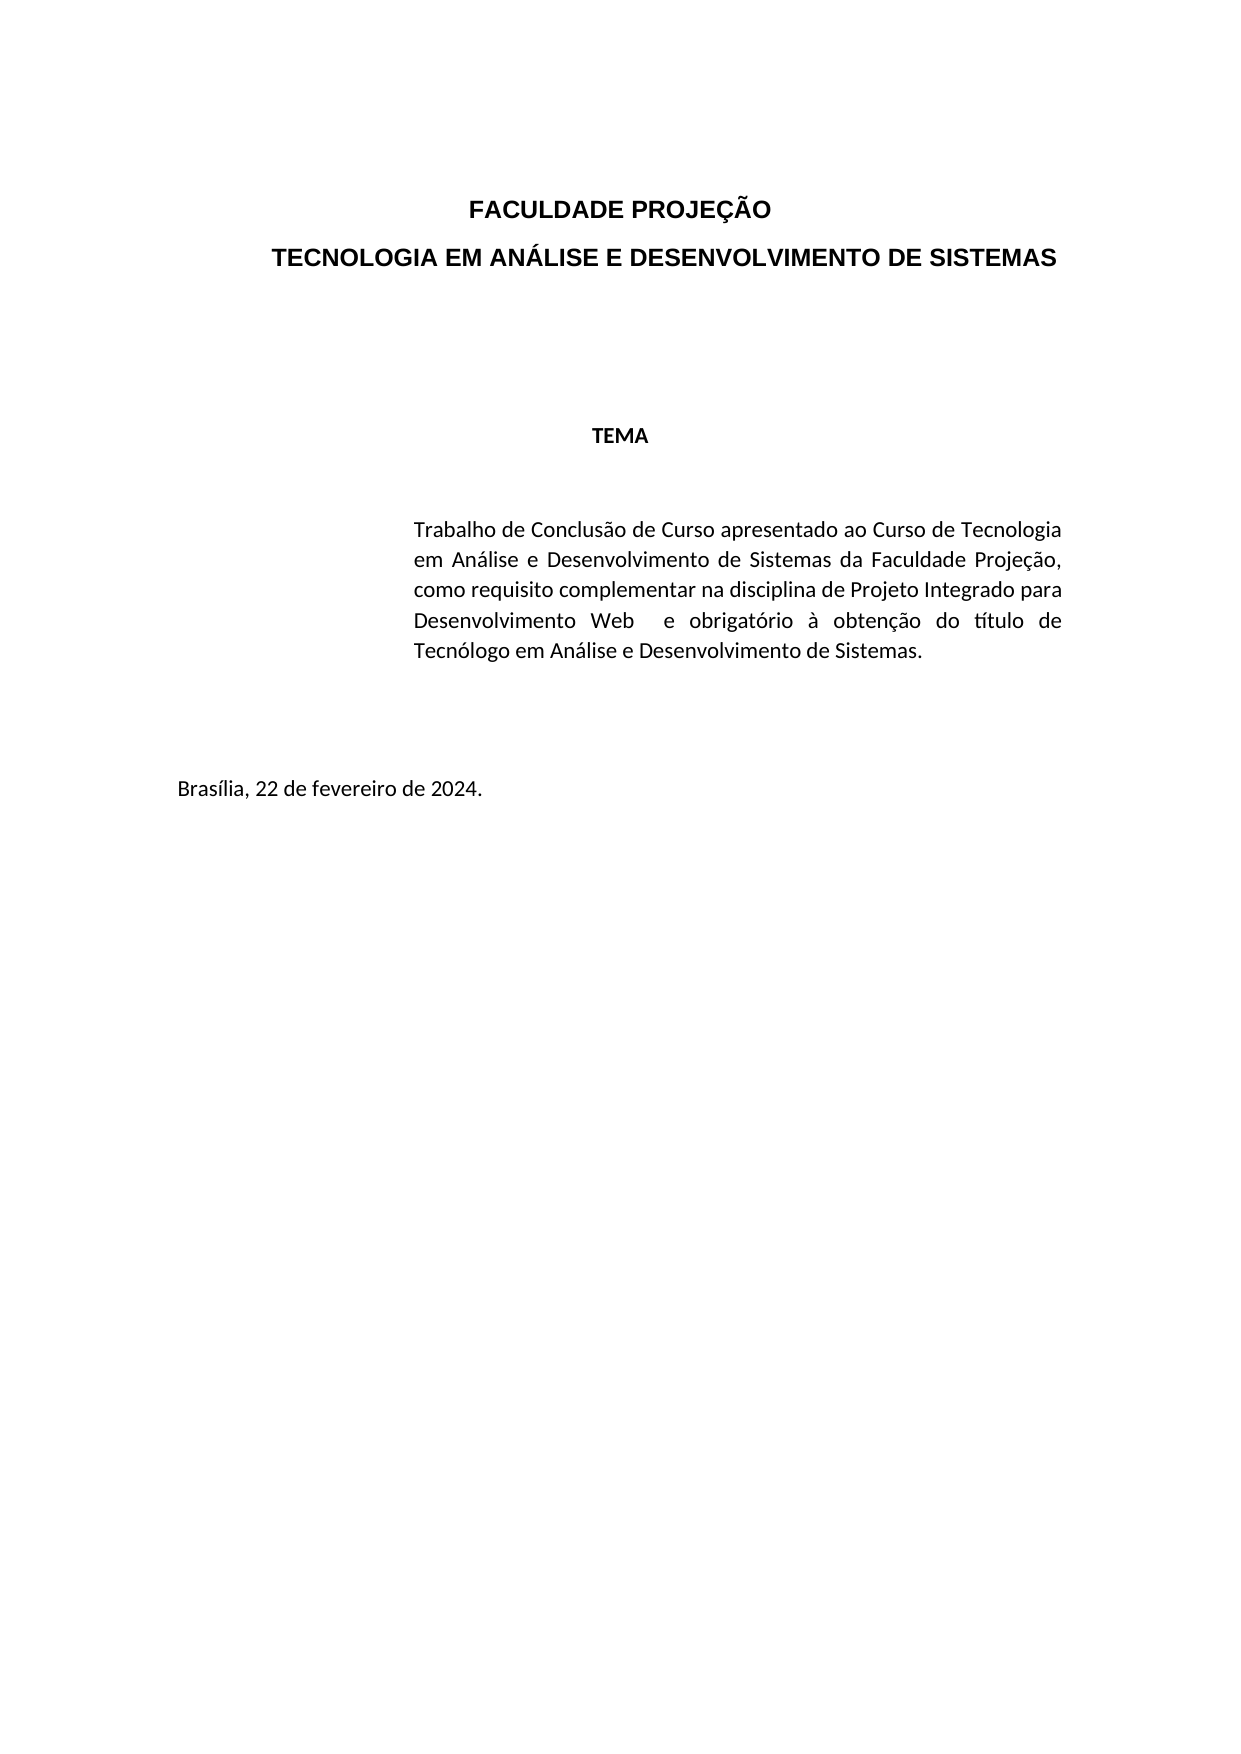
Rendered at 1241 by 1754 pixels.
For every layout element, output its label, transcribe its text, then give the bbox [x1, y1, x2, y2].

text TEMA [177, 421, 1063, 449]
text Brasília, 22 de fevereiro de 2024. [177, 774, 1063, 802]
text TECNOLOGIA EM ANÁLISE E DESENVOLVIMENTO DE SISTEMAS [177, 243, 1063, 272]
text Trabalho de Conclusão de Curso apresentado ao Curso de Tecnologia em Análise e Desenvolvimento de Sistemas da Faculdade Projeção, como requisito complementar na disciplina de Projeto Integrado para Desenvolvimento Web e obrigatório à obtenção do título de Tecnólogo em Análise e Desenvolvimento de Sistemas. [413, 515, 1063, 664]
text FACULDADE PROJEÇÃO [177, 195, 1063, 224]
